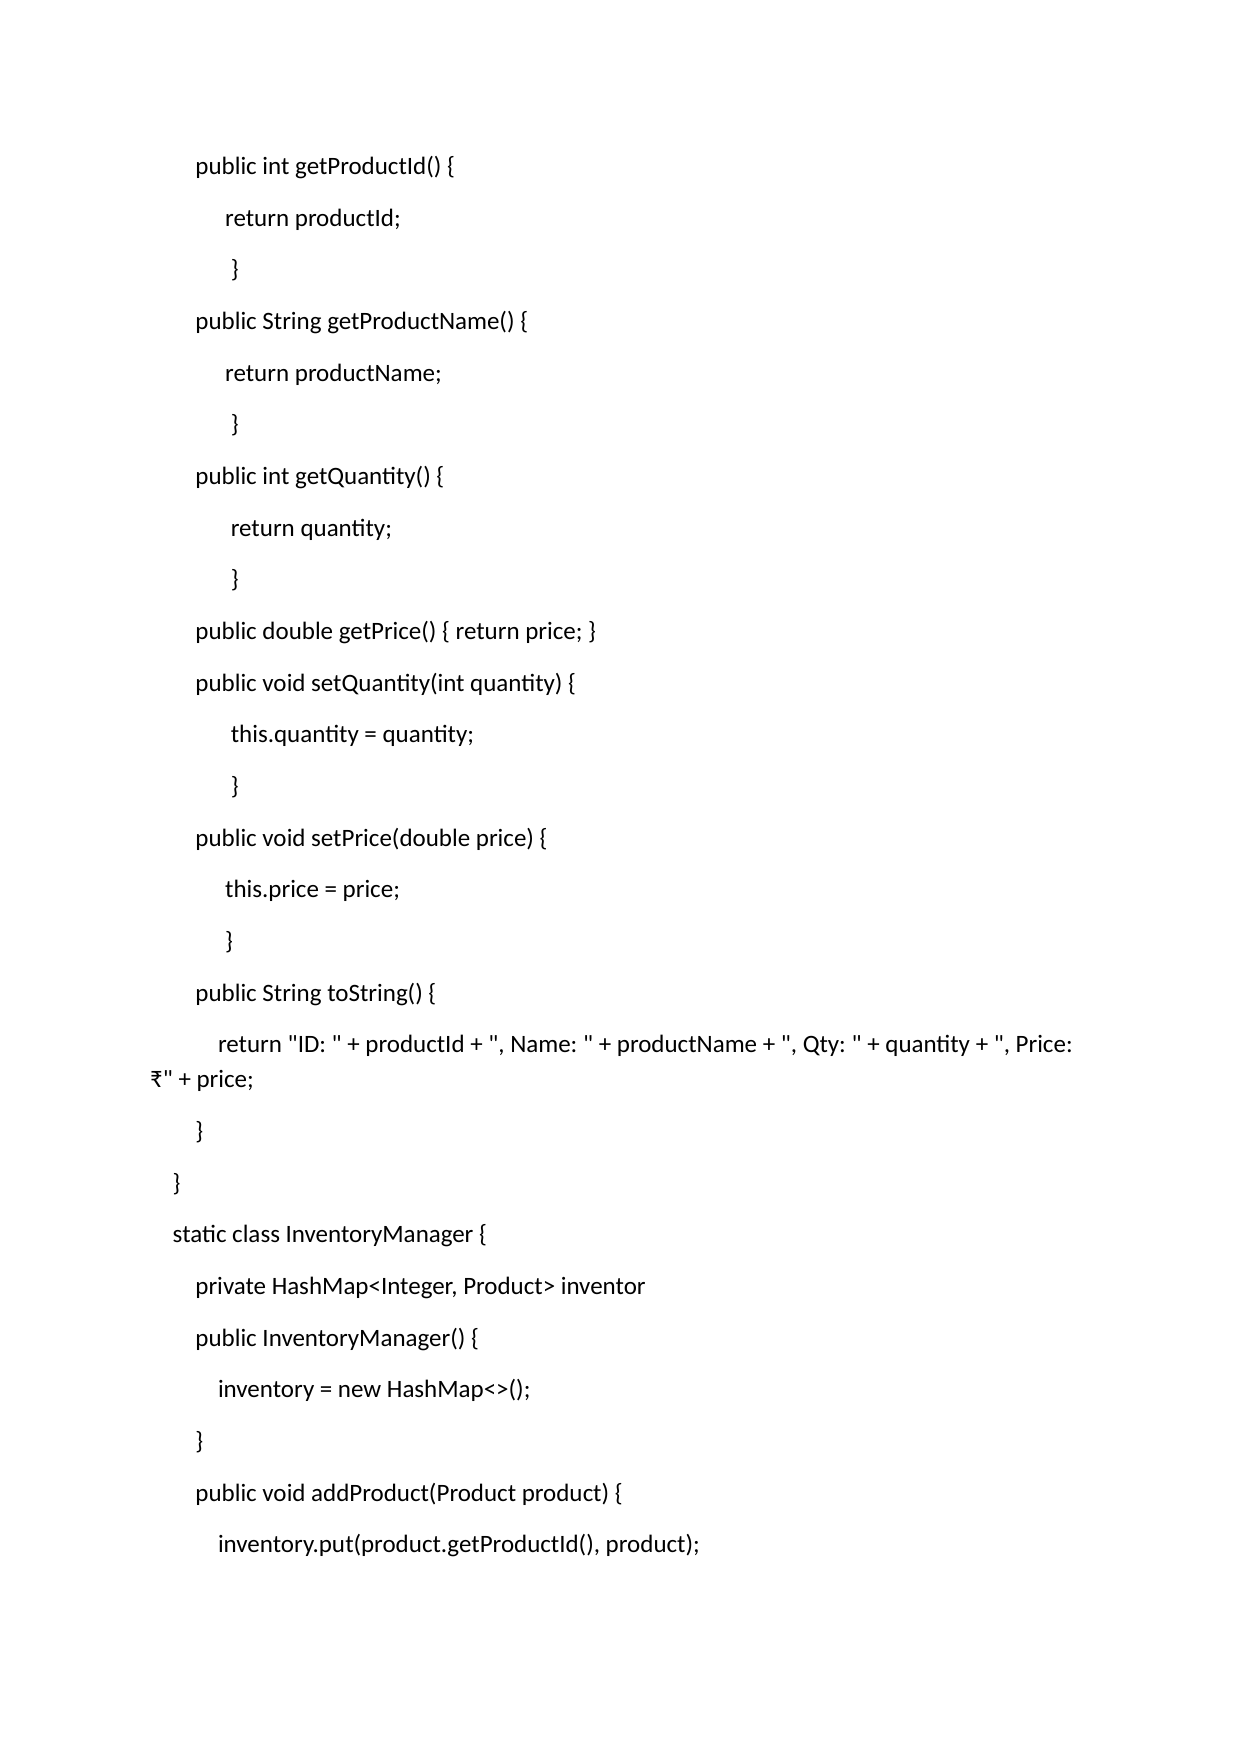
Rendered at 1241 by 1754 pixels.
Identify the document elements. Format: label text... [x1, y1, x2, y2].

text } [150, 1425, 1090, 1456]
text } [150, 770, 1090, 801]
text public void addProduct(Product product) { [150, 1477, 1090, 1507]
text public int getProductId() { [150, 150, 1090, 181]
text return productId; [150, 202, 1090, 232]
text public int getQuantity() { [150, 460, 1090, 491]
text inventory.put(product.getProductId(), product); [150, 1528, 1090, 1559]
text } [150, 925, 1090, 956]
text } [150, 1167, 1090, 1197]
text public InventoryManager() { [150, 1322, 1090, 1352]
text } [150, 563, 1090, 594]
text this.quantity = quantity; [150, 718, 1090, 749]
text this.price = price; [150, 873, 1090, 904]
text inventory = new HashMap<>(); [150, 1373, 1090, 1404]
text private HashMap<Integer, Product> inventor [150, 1270, 1090, 1301]
text return "ID: " + productId + ", Name: " + productName + ", Qty: " + quantity + ", Price: ₹" + price; [150, 1028, 1090, 1094]
text } [150, 1115, 1090, 1146]
text public void setPrice(double price) { [150, 822, 1090, 852]
text public String getProductName() { [150, 305, 1090, 336]
text } [150, 253, 1090, 284]
text static class InventoryManager { [150, 1218, 1090, 1249]
text return quantity; [150, 512, 1090, 542]
text public String toString() { [150, 977, 1090, 1007]
text public double getPrice() { return price; } [150, 615, 1090, 646]
text return productName; [150, 357, 1090, 387]
text public void setQuantity(int quantity) { [150, 667, 1090, 697]
text } [150, 408, 1090, 439]
